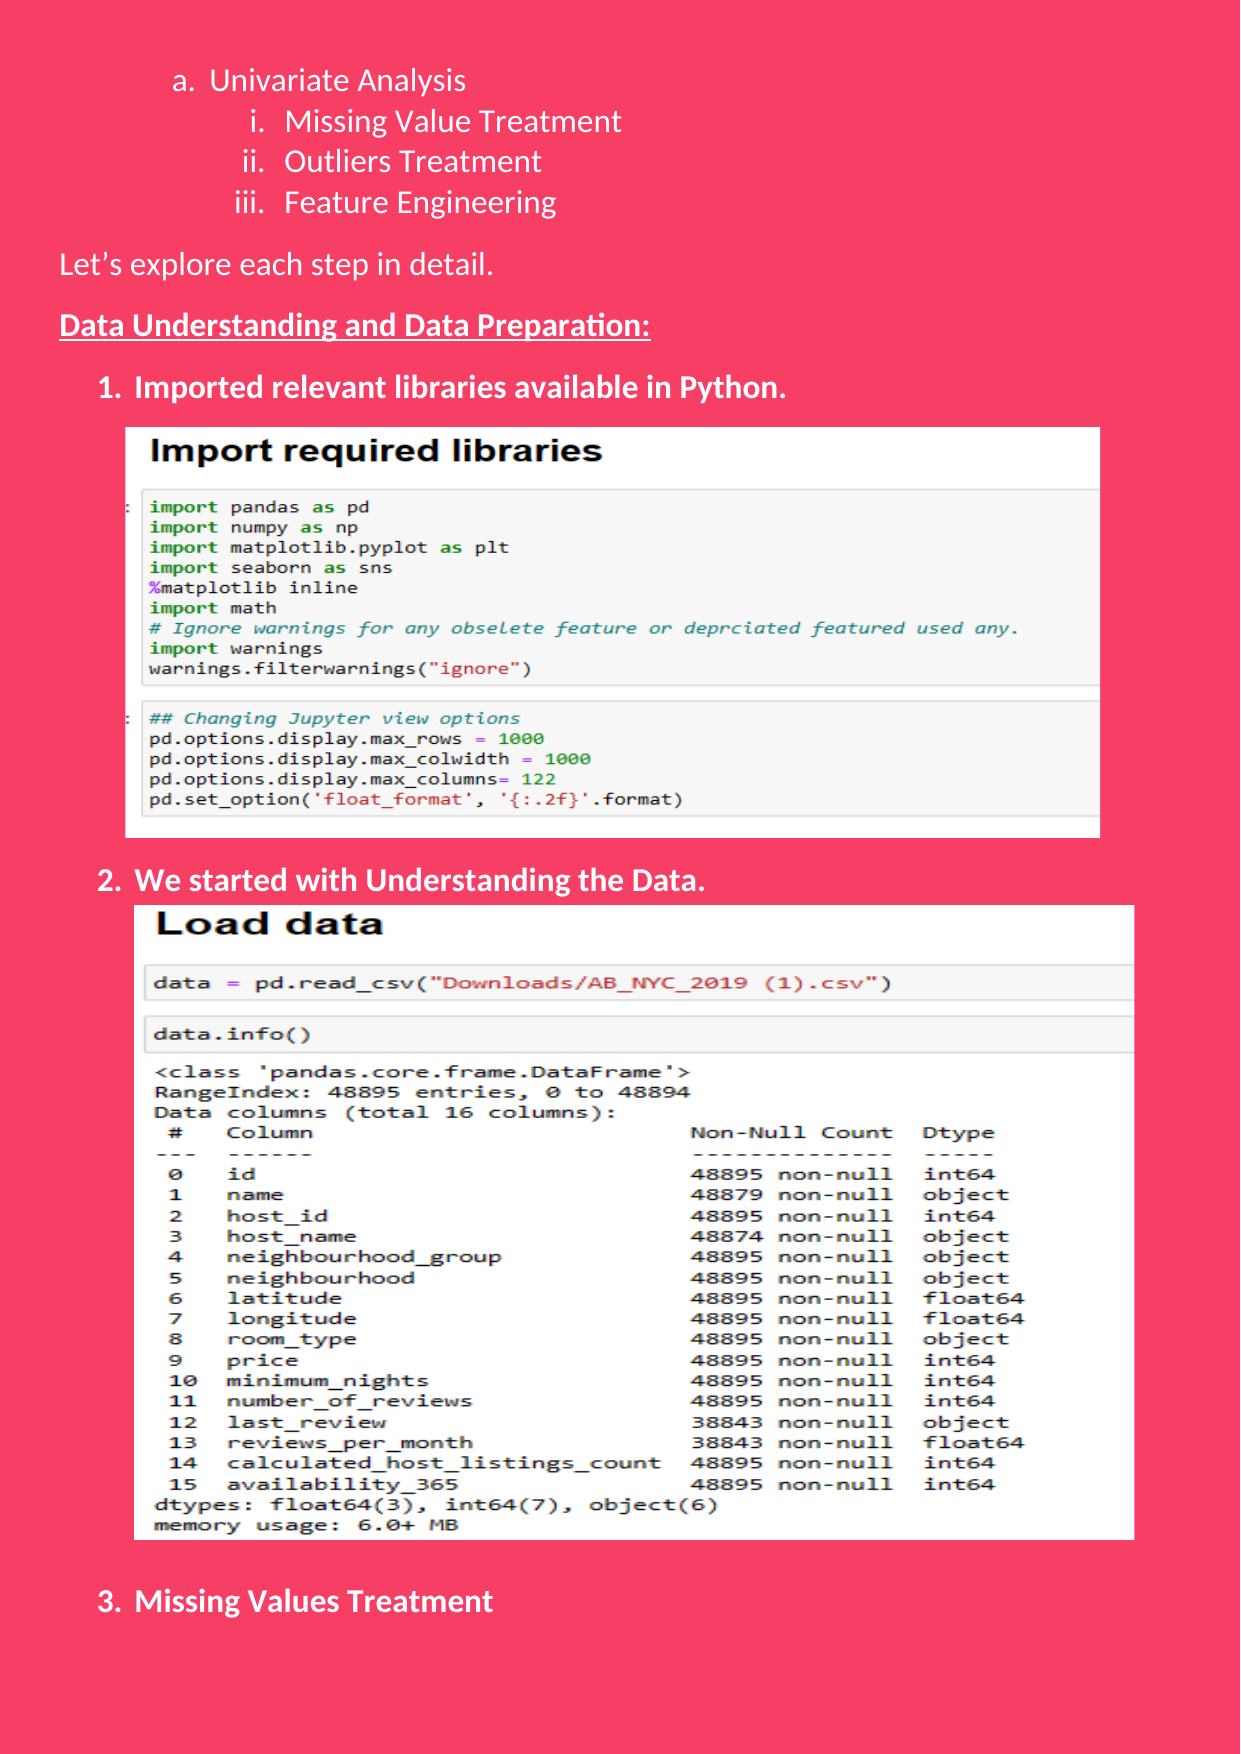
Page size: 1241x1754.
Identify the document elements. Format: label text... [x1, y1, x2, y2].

list Imported relevant libraries available in Python. [97, 366, 1167, 407]
list Missing Values Treatment [97, 1580, 1167, 1621]
list Missing Value Treatment [265, 100, 1167, 141]
list Univariate Analysis [172, 59, 1167, 100]
list We started with Understanding the Data. [97, 859, 1167, 899]
list Feature Engineering [265, 181, 1167, 222]
picture [125, 427, 1101, 838]
list Outliers Treatment [265, 141, 1167, 181]
text Let’s explore each step in detail. [59, 243, 1167, 283]
picture [134, 905, 1135, 1540]
text Data Understanding and Data Preparation: [59, 304, 1167, 345]
